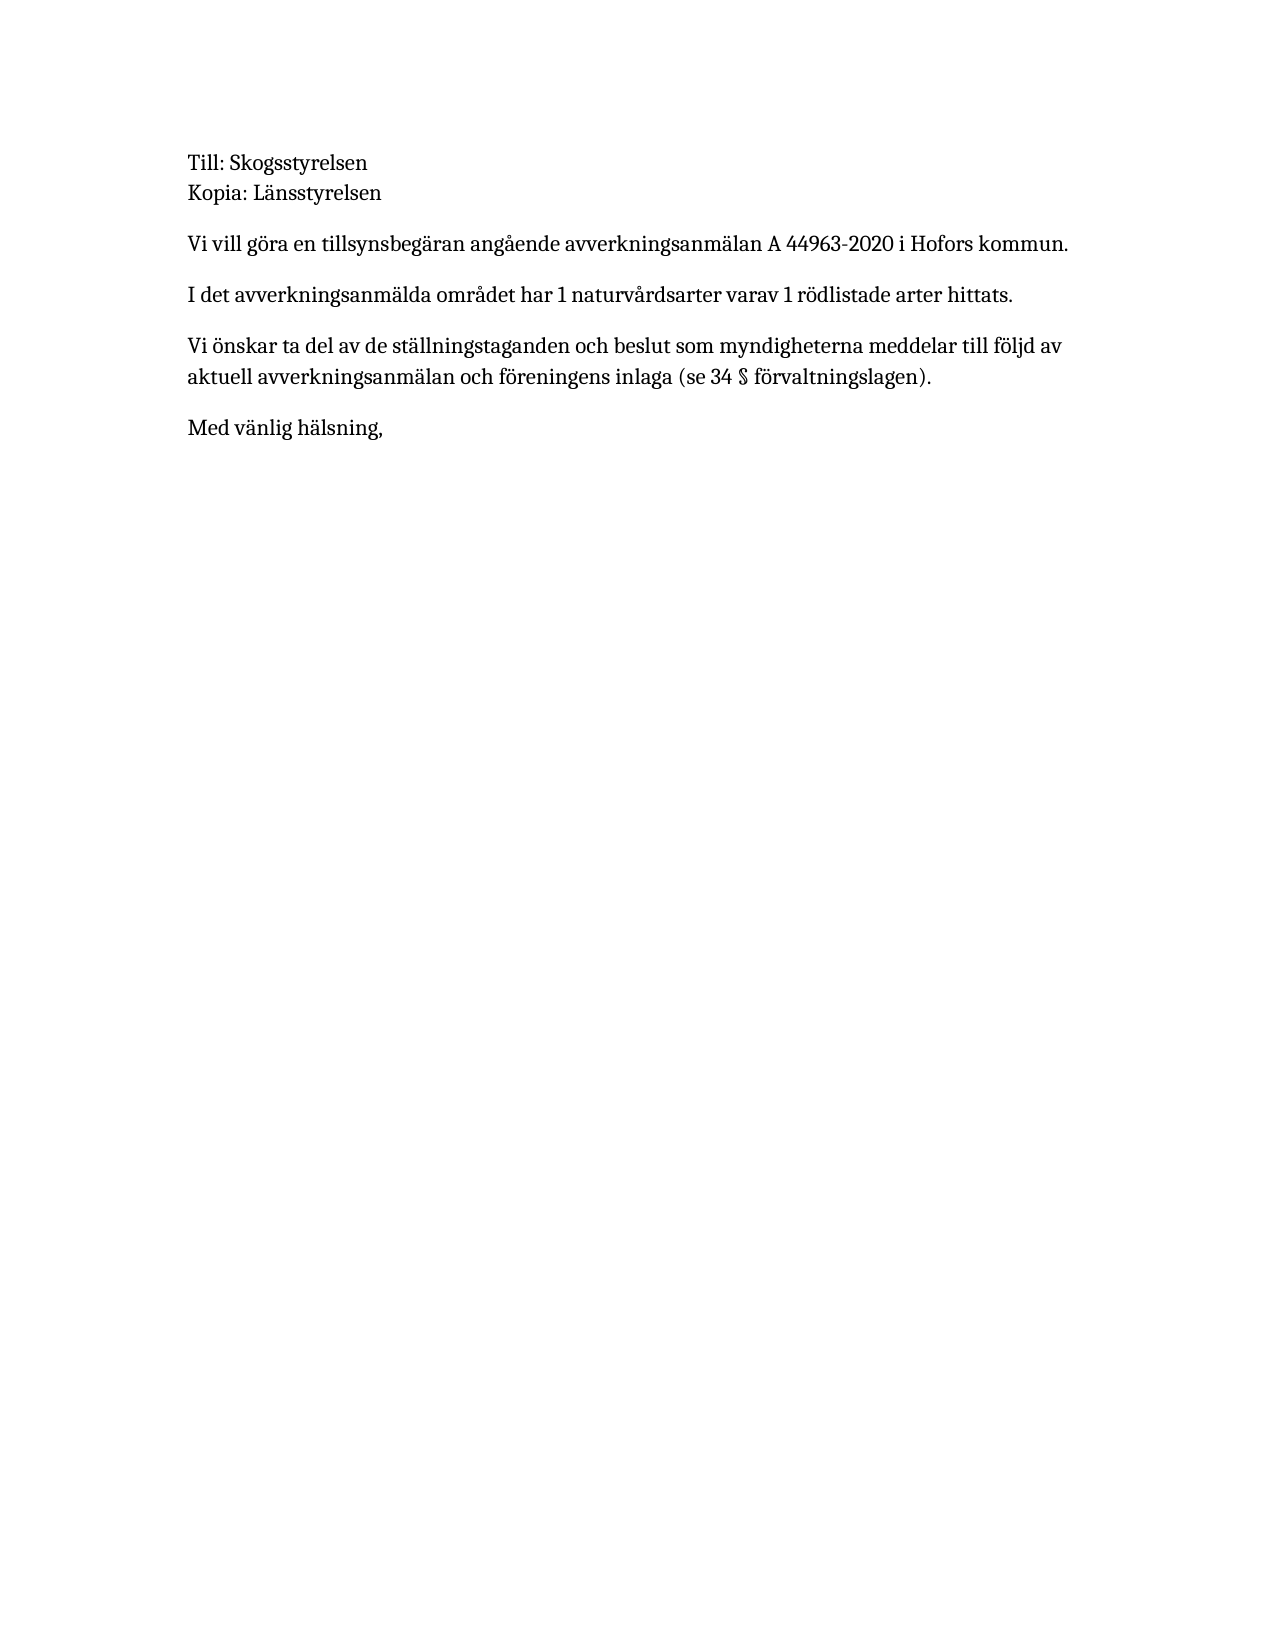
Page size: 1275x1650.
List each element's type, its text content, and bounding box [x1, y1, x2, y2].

text Vi önskar ta del av de ställningstaganden och beslut som myndigheterna meddelar till följd av aktuell avverkningsanmälan och föreningens inlaga (se 34 § förvaltningslagen). [187, 333, 1087, 390]
text Med vänlig hälsning, [187, 414, 1087, 471]
text I det avverkningsanmälda området har 1 naturvårdsarter varav 1 rödlistade arter hittats. [187, 282, 1087, 309]
text Till: Skogsstyrelsen Kopia: Länsstyrelsen [187, 150, 1087, 207]
text Vi vill göra en tillsynsbegäran angående avverkningsanmälan A 44963-2020 i Hofors kommun. [187, 231, 1087, 258]
